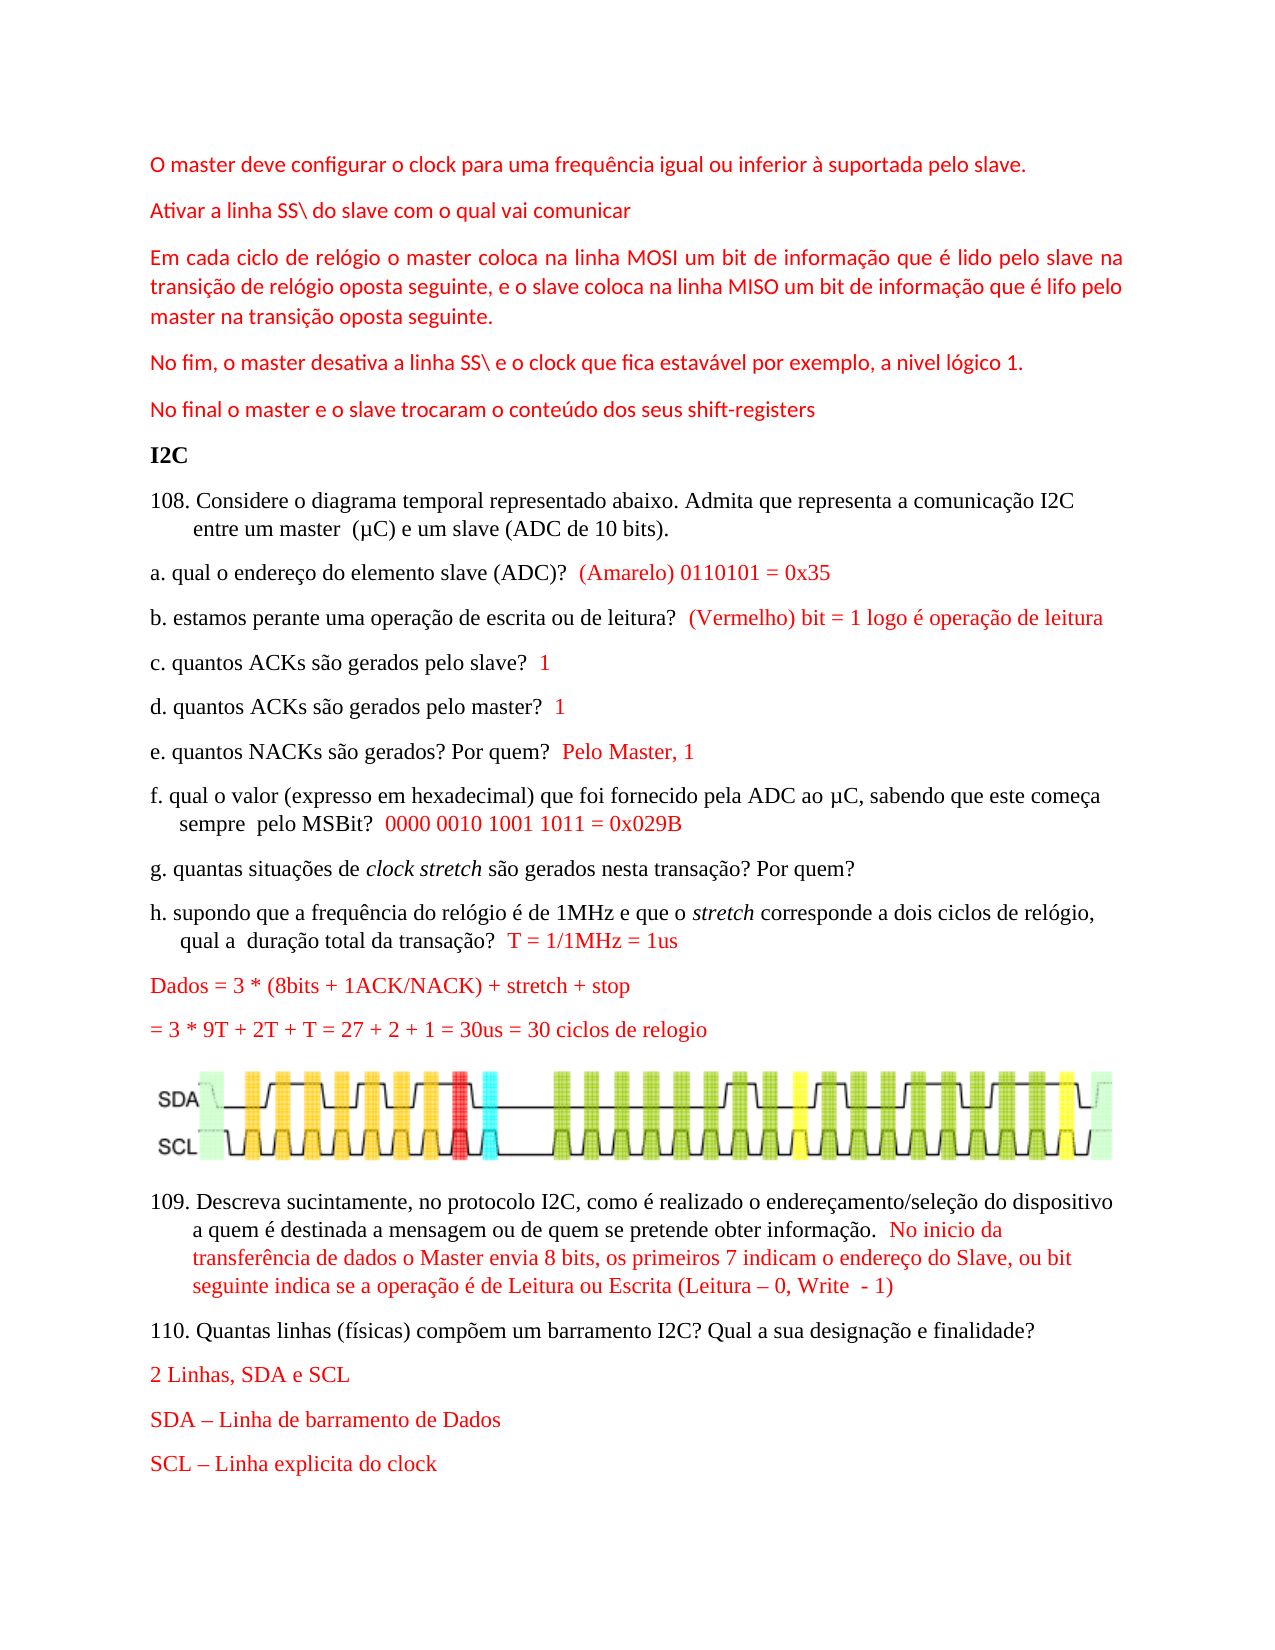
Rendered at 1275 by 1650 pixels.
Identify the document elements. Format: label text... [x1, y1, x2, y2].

text Em cada ciclo de relógio o master coloca na linha MOSI um bit de informação que é lido pelo slave na transição de relógio oposta seguinte, e o slave coloca na linha MISO um bit de informação que é lifo pelo master na transição oposta seguinte. [150, 243, 1125, 330]
text I2C [150, 441, 1125, 469]
text No fim, o master desativa a linha SS\ e o clock que fica estavável por exemplo, a nivel lógico 1. [150, 348, 1125, 376]
text Dados = 3 * (8bits + 1ACK/NACK) + stretch + stop [150, 972, 1125, 998]
text No final o master e o slave trocaram o conteúdo dos seus shift-registers [150, 395, 1125, 423]
text 110. Quantas linhas (físicas) compõem um barramento I2C? Qual a sua designação e finalidade? [150, 1317, 1125, 1343]
text 108. Considere o diagrama temporal representado abaixo. Admita que representa a comunicação I2C entre um master (µC) e um slave (ADC de 10 bits). [150, 487, 1125, 541]
text Ativar a linha SS\ do slave com o qual vai comunicar [150, 196, 1125, 224]
text e. quantos NACKs são gerados? Por quem? Pelo Master, 1 [150, 738, 1125, 764]
text c. quantos ACKs são gerados pelo slave? 1 [150, 649, 1125, 675]
text b. estamos perante uma operação de escrita ou de leitura? (Vermelho) bit = 1 logo é operação de leitura [150, 604, 1125, 630]
text O master deve configurar o clock para uma frequência igual ou inferior à suportada pelo slave. [150, 150, 1125, 178]
text h. supondo que a frequência do relógio é de 1MHz e que o stretch corresponde a dois ciclos de relógio, qual a duração total da transação? T = 1/1MHz = 1us [150, 899, 1125, 954]
text a. qual o endereço do elemento slave (ADC)? (Amarelo) 0110101 = 0x35 [150, 559, 1125, 586]
text SDA – Linha de barramento de Dados [150, 1406, 1125, 1432]
picture [150, 1061, 1125, 1171]
text g. quantas situações de clock stretch são gerados nesta transação? Por quem? [150, 855, 1125, 881]
text d. quantos ACKs são gerados pelo master? 1 [150, 693, 1125, 719]
text f. qual o valor (expresso em hexadecimal) que foi fornecido pela ADC ao µC, sabendo que este começa sempre pelo MSBit? 0000 0010 1001 1011 = 0x029B [150, 782, 1125, 837]
text = 3 * 9T + 2T + T = 27 + 2 + 1 = 30us = 30 ciclos de relogio [150, 1017, 1125, 1043]
text 2 Linhas, SDA e SCL [150, 1361, 1125, 1388]
text 109. Descreva sucintamente, no protocolo I2C, como é realizado o endereçamento/seleção do dispositivo a quem é destinada a mensagem ou de quem se pretende obter informação. No inicio da transferência de dados o Master envia 8 bits, os primeiros 7 indicam o endereço do Slave, ou bit seguinte indica se a operação é de Leitura ou Escrita (Leitura – 0, Write - 1) [150, 1188, 1125, 1298]
text SCL – Linha explicita do clock [150, 1451, 1125, 1477]
